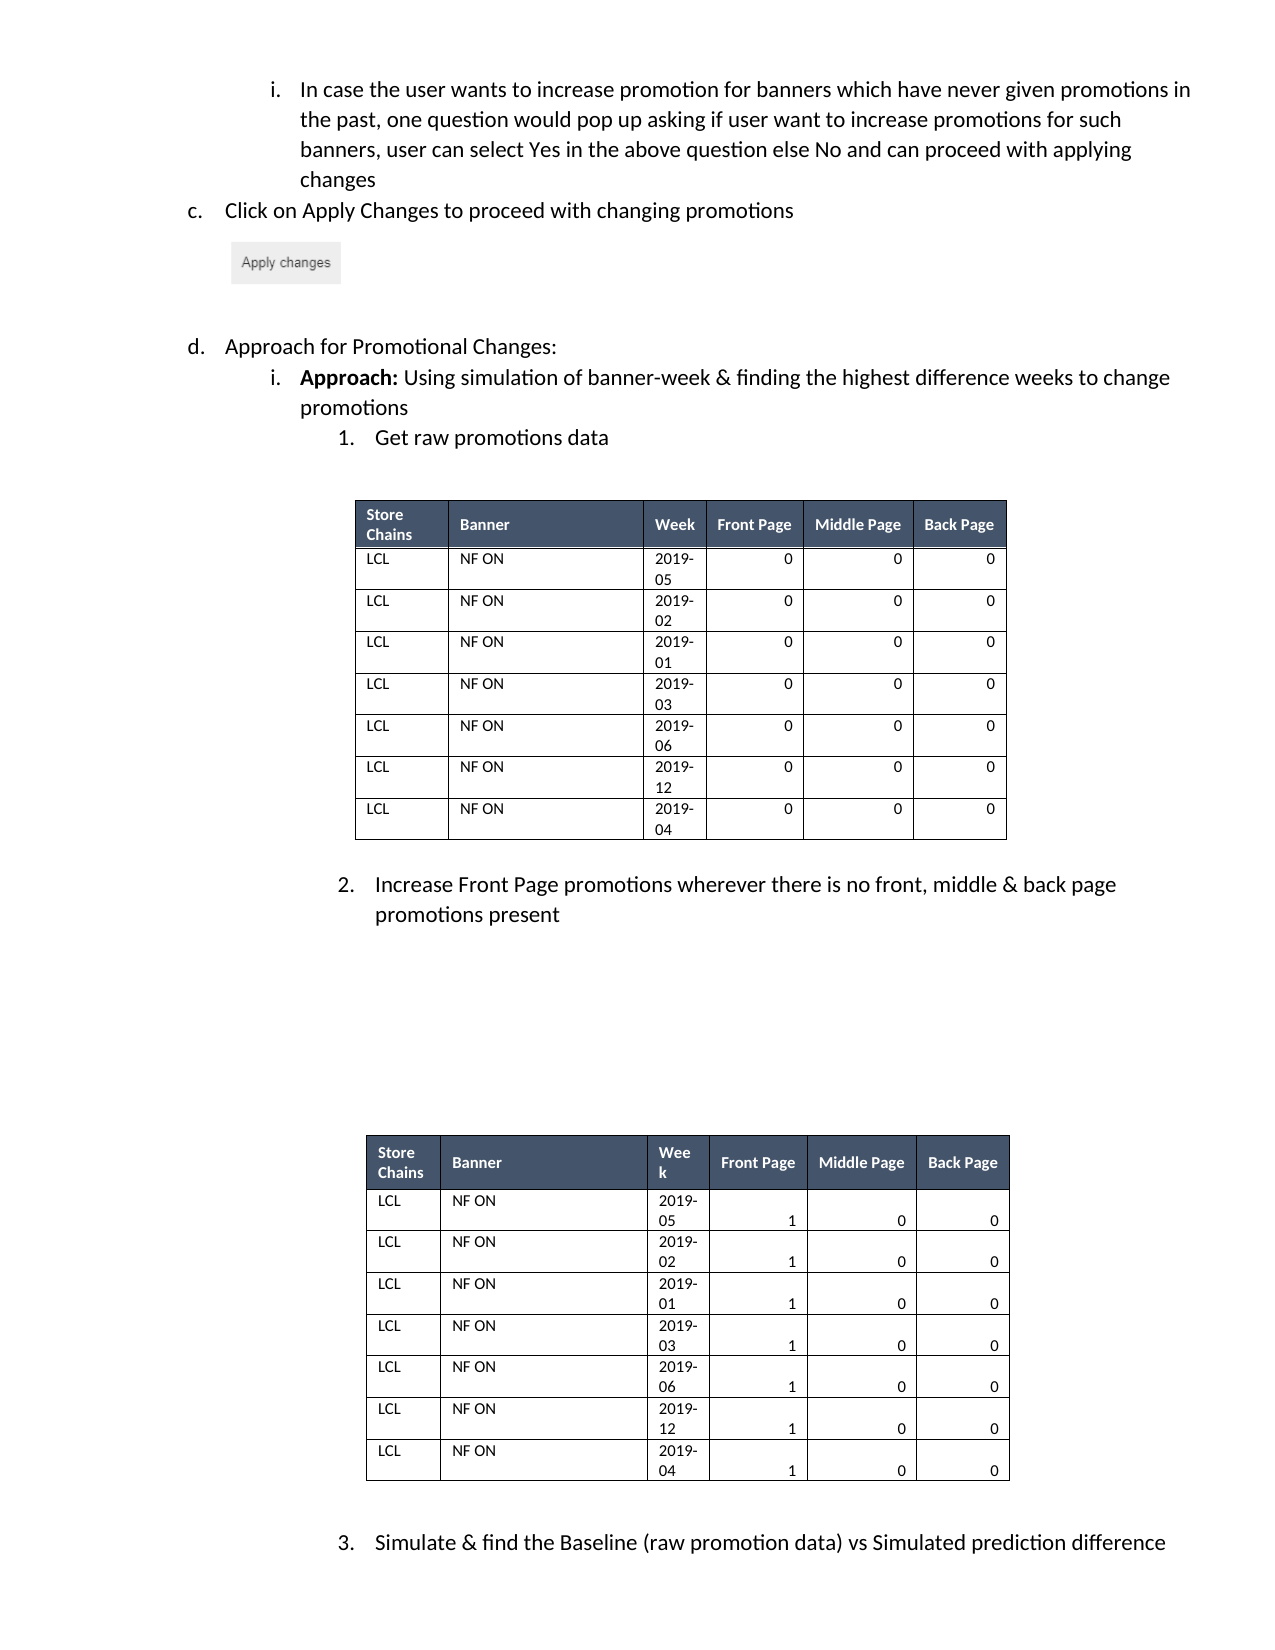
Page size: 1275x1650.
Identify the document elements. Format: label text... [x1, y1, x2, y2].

table_cell NF ON [449, 757, 643, 797]
table_cell 0 [914, 757, 1006, 797]
table_cell 0 [804, 757, 913, 797]
table_cell 2019-01 [644, 632, 706, 672]
table_cell LCL [367, 1356, 440, 1397]
table_cell NF ON [441, 1440, 647, 1480]
table_cell 0 [707, 799, 803, 839]
table_cell 0 [917, 1231, 1009, 1272]
table_cell 0 [808, 1190, 916, 1230]
table_cell NF ON [441, 1398, 647, 1439]
table_cell 0 [914, 632, 1006, 672]
list Simulate & find the Baseline (raw promotion data) vs Simulated prediction difference [337, 1528, 1200, 1556]
table_cell 0 [804, 799, 913, 839]
table_cell 1 [710, 1356, 807, 1397]
table_cell 0 [804, 590, 913, 631]
table_header Middle Page [804, 501, 913, 547]
table_header Front Page [707, 501, 803, 547]
table_cell 2019-06 [648, 1356, 709, 1397]
table_cell 0 [914, 715, 1006, 756]
table_cell 0 [917, 1273, 1009, 1314]
table_cell LCL [367, 1398, 440, 1439]
table_cell NF ON [449, 549, 643, 589]
table_cell 0 [804, 549, 913, 589]
table_cell 1 [710, 1231, 807, 1272]
table_cell 1 [710, 1398, 807, 1439]
table_header Back Page [914, 501, 1006, 547]
table_cell 2019-04 [648, 1440, 709, 1480]
table_header Banner [449, 501, 643, 547]
table_cell 2019-06 [644, 715, 706, 756]
table_cell 2019-12 [648, 1398, 709, 1439]
table_cell 0 [917, 1315, 1009, 1355]
table_cell 0 [808, 1231, 916, 1272]
table_cell 2019-01 [648, 1273, 709, 1314]
table_cell 1 [710, 1315, 807, 1355]
table_cell NF ON [449, 674, 643, 714]
table_header Store Chains [367, 1136, 440, 1189]
table_cell LCL [367, 1190, 440, 1230]
table_cell LCL [356, 715, 448, 756]
table_cell 2019-02 [648, 1231, 709, 1272]
table_cell 0 [707, 590, 803, 631]
table_cell LCL [356, 799, 448, 839]
table_cell 2019-05 [648, 1190, 709, 1230]
table_cell 2019-02 [644, 590, 706, 631]
table_cell 0 [914, 799, 1006, 839]
table_header Week [644, 501, 706, 547]
table_cell NF ON [449, 799, 643, 839]
table_cell 2019-05 [644, 549, 706, 589]
table_cell 0 [707, 757, 803, 797]
table_cell 0 [804, 715, 913, 756]
table_cell 2019-12 [644, 757, 706, 797]
table_header Store Chains [356, 501, 448, 547]
table_cell 1 [710, 1190, 807, 1230]
table_cell LCL [367, 1315, 440, 1355]
table_cell 0 [917, 1398, 1009, 1439]
table_cell NF ON [441, 1273, 647, 1314]
table_cell NF ON [441, 1356, 647, 1397]
table_cell 0 [808, 1356, 916, 1397]
table_cell 0 [808, 1440, 916, 1480]
table_cell 0 [707, 674, 803, 714]
table_cell 0 [917, 1440, 1009, 1480]
table_cell 1 [710, 1273, 807, 1314]
table_cell 0 [707, 715, 803, 756]
table_cell 0 [808, 1398, 916, 1439]
table_cell 0 [917, 1356, 1009, 1397]
table_cell 0 [917, 1190, 1009, 1230]
table_cell NF ON [449, 590, 643, 631]
table_cell LCL [367, 1440, 440, 1480]
table_cell LCL [367, 1231, 440, 1272]
table_cell 2019-04 [644, 799, 706, 839]
table_cell 2019-03 [644, 674, 706, 714]
table_cell LCL [356, 757, 448, 797]
table_header Banner [441, 1136, 647, 1189]
table_header Back Page [917, 1136, 1009, 1189]
list Click on Apply Changes to proceed with changing promotions [187, 196, 1200, 224]
list Increase Front Page promotions wherever there is no front, middle & back page promotions present [337, 870, 1200, 928]
table_cell 0 [707, 549, 803, 589]
table_header Middle Page [808, 1136, 916, 1189]
table_cell LCL [356, 632, 448, 672]
table_cell 0 [804, 674, 913, 714]
list Approach for Promotional Changes: [187, 332, 1200, 360]
table_cell 0 [808, 1273, 916, 1314]
list Approach: Using simulation of banner-week & finding the highest difference weeks to change promotions [281, 363, 1200, 421]
table_cell 0 [914, 674, 1006, 714]
table_cell LCL [367, 1273, 440, 1314]
table_header Week [648, 1136, 709, 1189]
table_cell LCL [356, 590, 448, 631]
table_cell NF ON [449, 715, 643, 756]
table_header Front Page [710, 1136, 807, 1189]
table_cell NF ON [441, 1231, 647, 1272]
table_cell NF ON [449, 632, 643, 672]
table_cell 0 [914, 590, 1006, 631]
table_cell 2019-03 [648, 1315, 709, 1355]
table_cell LCL [356, 549, 448, 589]
table_cell NF ON [441, 1190, 647, 1230]
table_cell LCL [356, 674, 448, 714]
table_cell 0 [808, 1315, 916, 1355]
table_cell 0 [707, 632, 803, 672]
list Get raw promotions data [337, 423, 1200, 451]
table_cell 0 [804, 632, 913, 672]
table_cell NF ON [441, 1315, 647, 1355]
table_cell 0 [914, 549, 1006, 589]
list In case the user wants to increase promotion for banners which have never given promotions in the past, one question would pop up asking if user want to increase promotions for such banners, user can select Yes in the above question else No and can proceed with applying changes [281, 75, 1200, 194]
table_cell 1 [710, 1440, 807, 1480]
